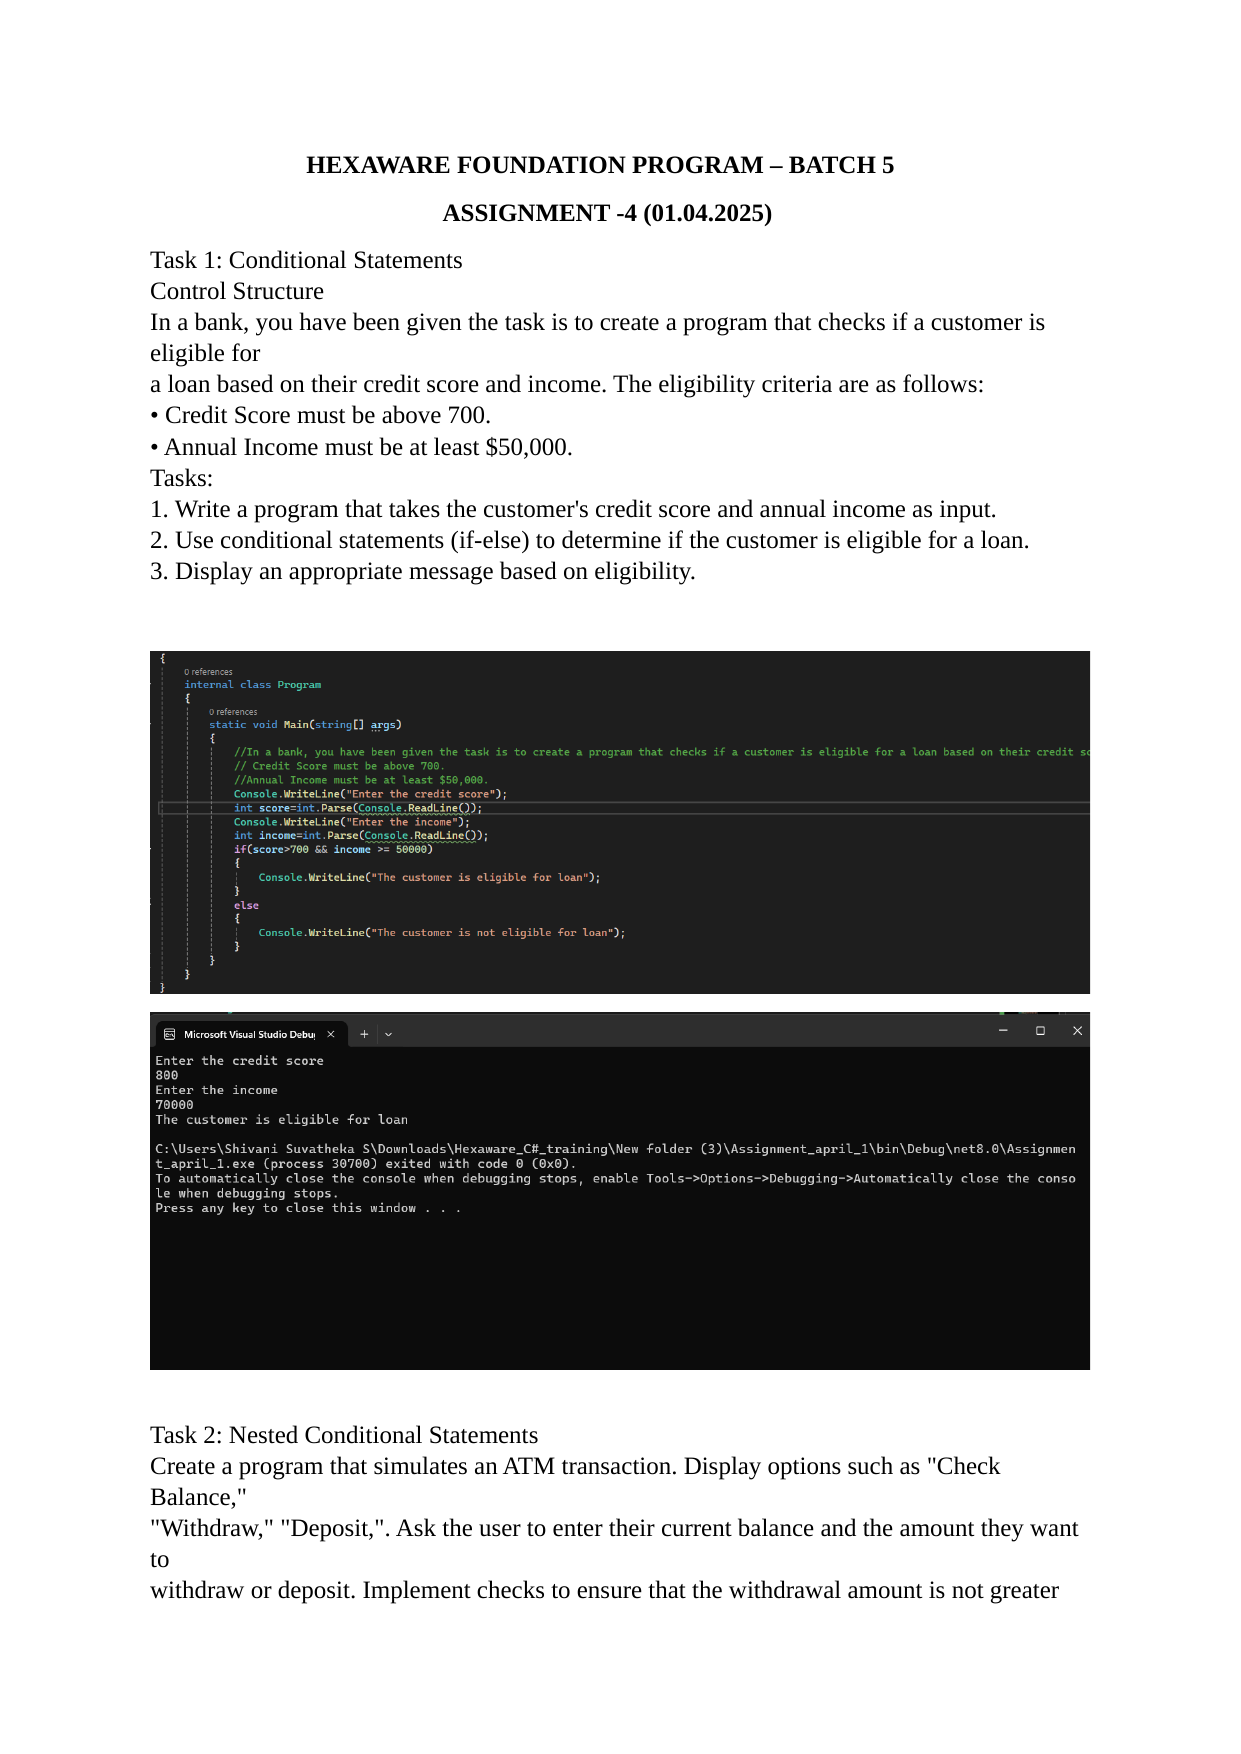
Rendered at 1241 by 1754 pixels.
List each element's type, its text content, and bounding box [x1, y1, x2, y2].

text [150, 1389, 1090, 1604]
text HEXAWARE FOUNDATION PROGRAM – BATCH 5 [150, 150, 1090, 179]
text ASSIGNMENT -4 (01.04.2025) [150, 198, 1090, 226]
picture [150, 651, 1091, 994]
picture [150, 1012, 1091, 1370]
text Task 1: Conditional Statements Control Structure In a bank, you have been given the task is to create a program that checks if a customer is eligible for a loan based on their credit score and income. The eligibility criteria are as follows: • Credit Score must be above 700. • Annual Income must be at least $50,000. Tasks: 1. Write a program that takes the customer's credit score and annual income as input. 2. Use conditional statements (if-else) to determine if the customer is eligible for a loan. 3. Display an appropriate message based on eligibility. [150, 245, 1090, 584]
